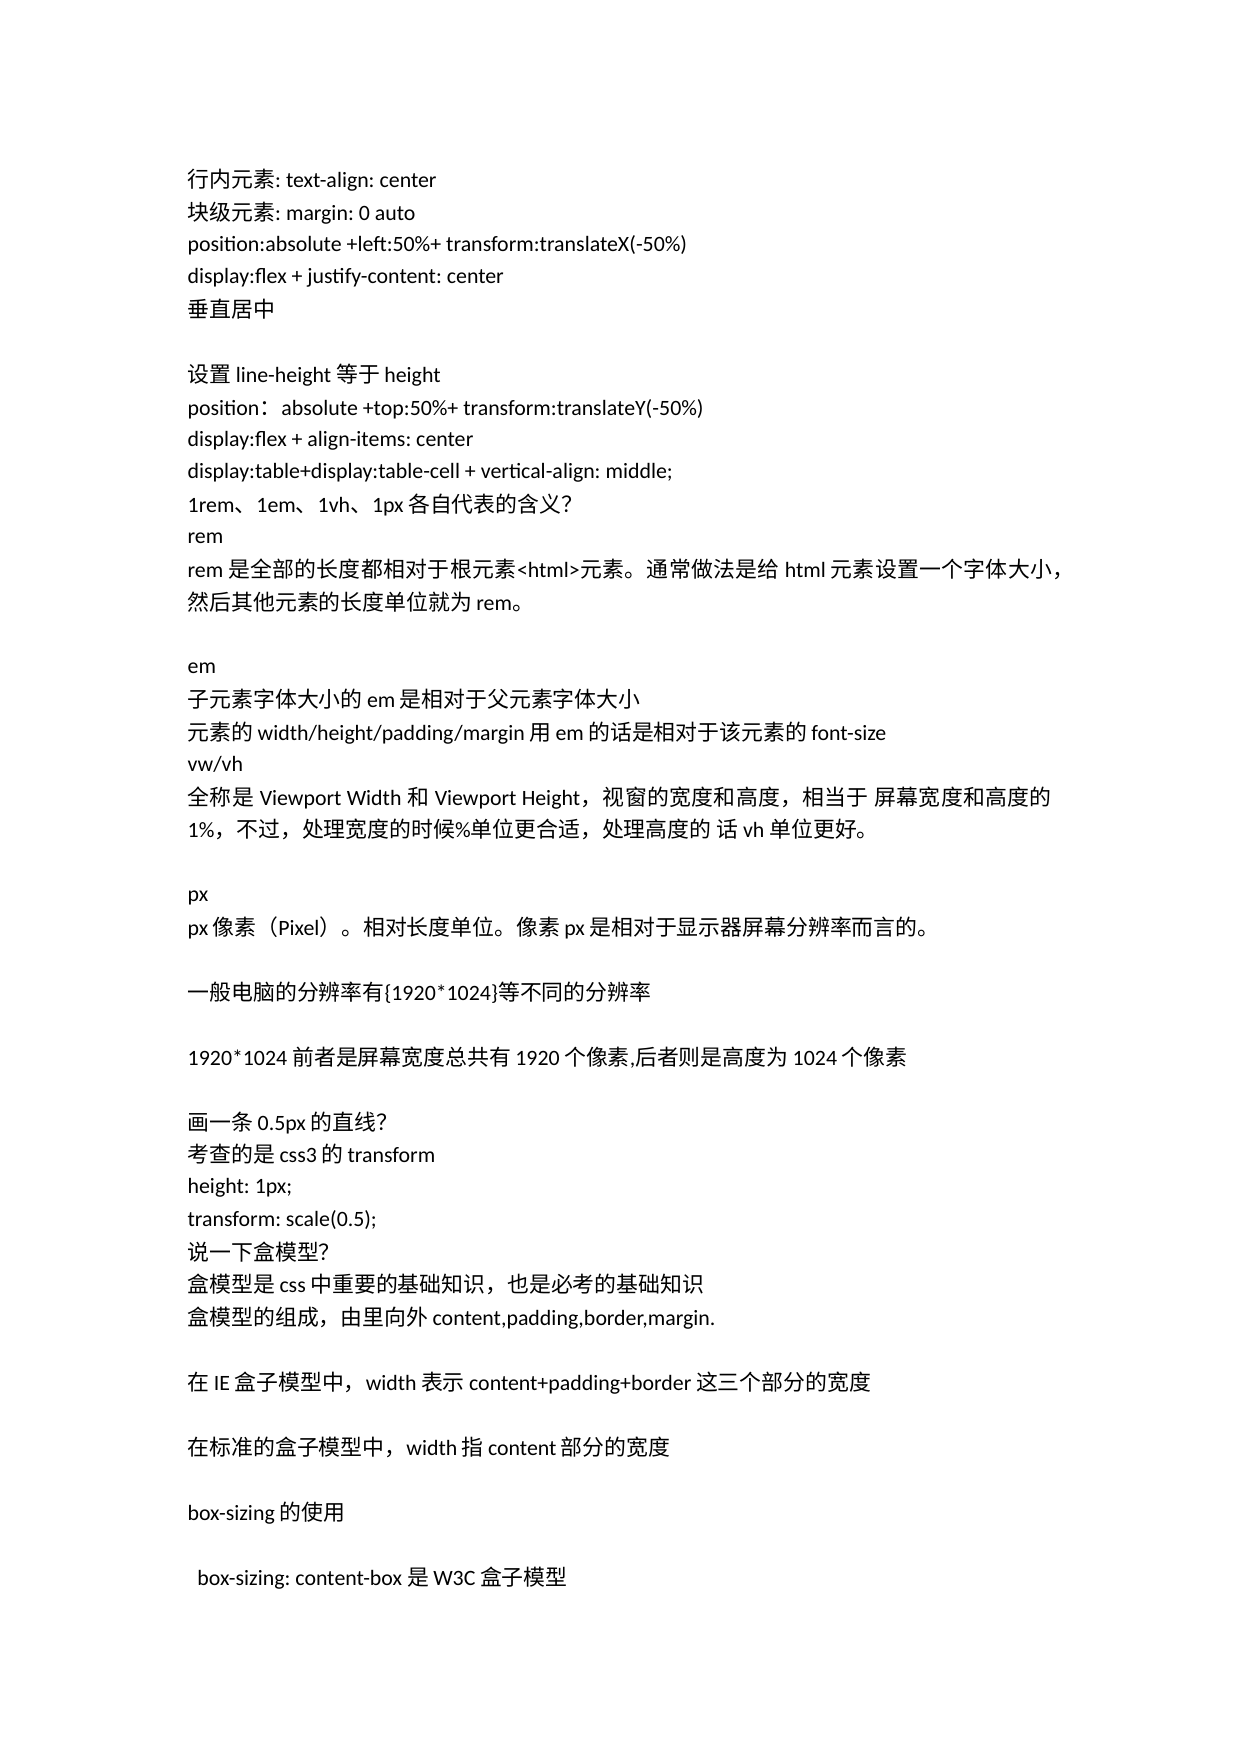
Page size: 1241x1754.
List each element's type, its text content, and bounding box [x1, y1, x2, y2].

text 盒模型的组成，由里向外content,padding,border,margin. [187, 1299, 1053, 1332]
text 1rem、1em、1vh、1px各自代表的含义？ [187, 487, 1053, 519]
text 在IE盒子模型中，width表示content+padding+border这三个部分的宽度 [187, 1364, 1053, 1397]
text px像素（Pixel）。相对长度单位。像素px是相对于显示器屏幕分辨率而言的。 [187, 909, 1053, 942]
text box-sizing的使用 [187, 1494, 1053, 1527]
text height: 1px; [187, 1169, 1053, 1202]
text 画一条0.5px的直线？ [187, 1104, 1053, 1137]
text rem [187, 519, 1053, 552]
text px [187, 877, 1053, 909]
text position：absolute +top:50%+ transform:translateY(-50%) [187, 389, 1053, 422]
text 盒模型是css中重要的基础知识，也是必考的基础知识 [187, 1267, 1053, 1299]
text display:table+display:table-cell + vertical-align: middle; [187, 454, 1053, 487]
text 说一下盒模型？ [187, 1234, 1053, 1267]
text 子元素字体大小的em是相对于父元素字体大小 [187, 682, 1053, 714]
text 行内元素: text-align: center [187, 162, 1053, 194]
text 块级元素: margin: 0 auto [187, 194, 1053, 227]
text position:absolute +left:50%+ transform:translateX(-50%) [187, 227, 1053, 259]
text 考查的是css3的transform [187, 1137, 1053, 1169]
text 全称是 Viewport Width 和 Viewport Height，视窗的宽度和高度，相当于 屏幕宽度和高度的 1%，不过，处理宽度的时候%单位更合适，处理高度的 话 vh 单位更好。 [187, 779, 1053, 844]
text 一般电脑的分辨率有{1920*1024}等不同的分辨率 [187, 974, 1053, 1007]
text rem是全部的长度都相对于根元素<html>元素。通常做法是给html元素设置一个字体大小，然后其他元素的长度单位就为rem。 [187, 552, 1053, 617]
text 垂直居中 [187, 292, 1053, 324]
text box-sizing: content-box 是W3C盒子模型 [187, 1559, 1053, 1592]
text vw/vh [187, 747, 1053, 779]
text 在标准的盒子模型中，width指content部分的宽度 [187, 1429, 1053, 1462]
text display:flex + justify-content: center [187, 259, 1053, 292]
text 设置line-height 等于height [187, 357, 1053, 389]
text 1920*1024 前者是屏幕宽度总共有1920个像素,后者则是高度为1024个像素 [187, 1039, 1053, 1072]
text em [187, 649, 1053, 682]
text 元素的width/height/padding/margin用em的话是相对于该元素的font-size [187, 714, 1053, 747]
text transform: scale(0.5); [187, 1202, 1053, 1234]
text display:flex + align-items: center [187, 422, 1053, 454]
